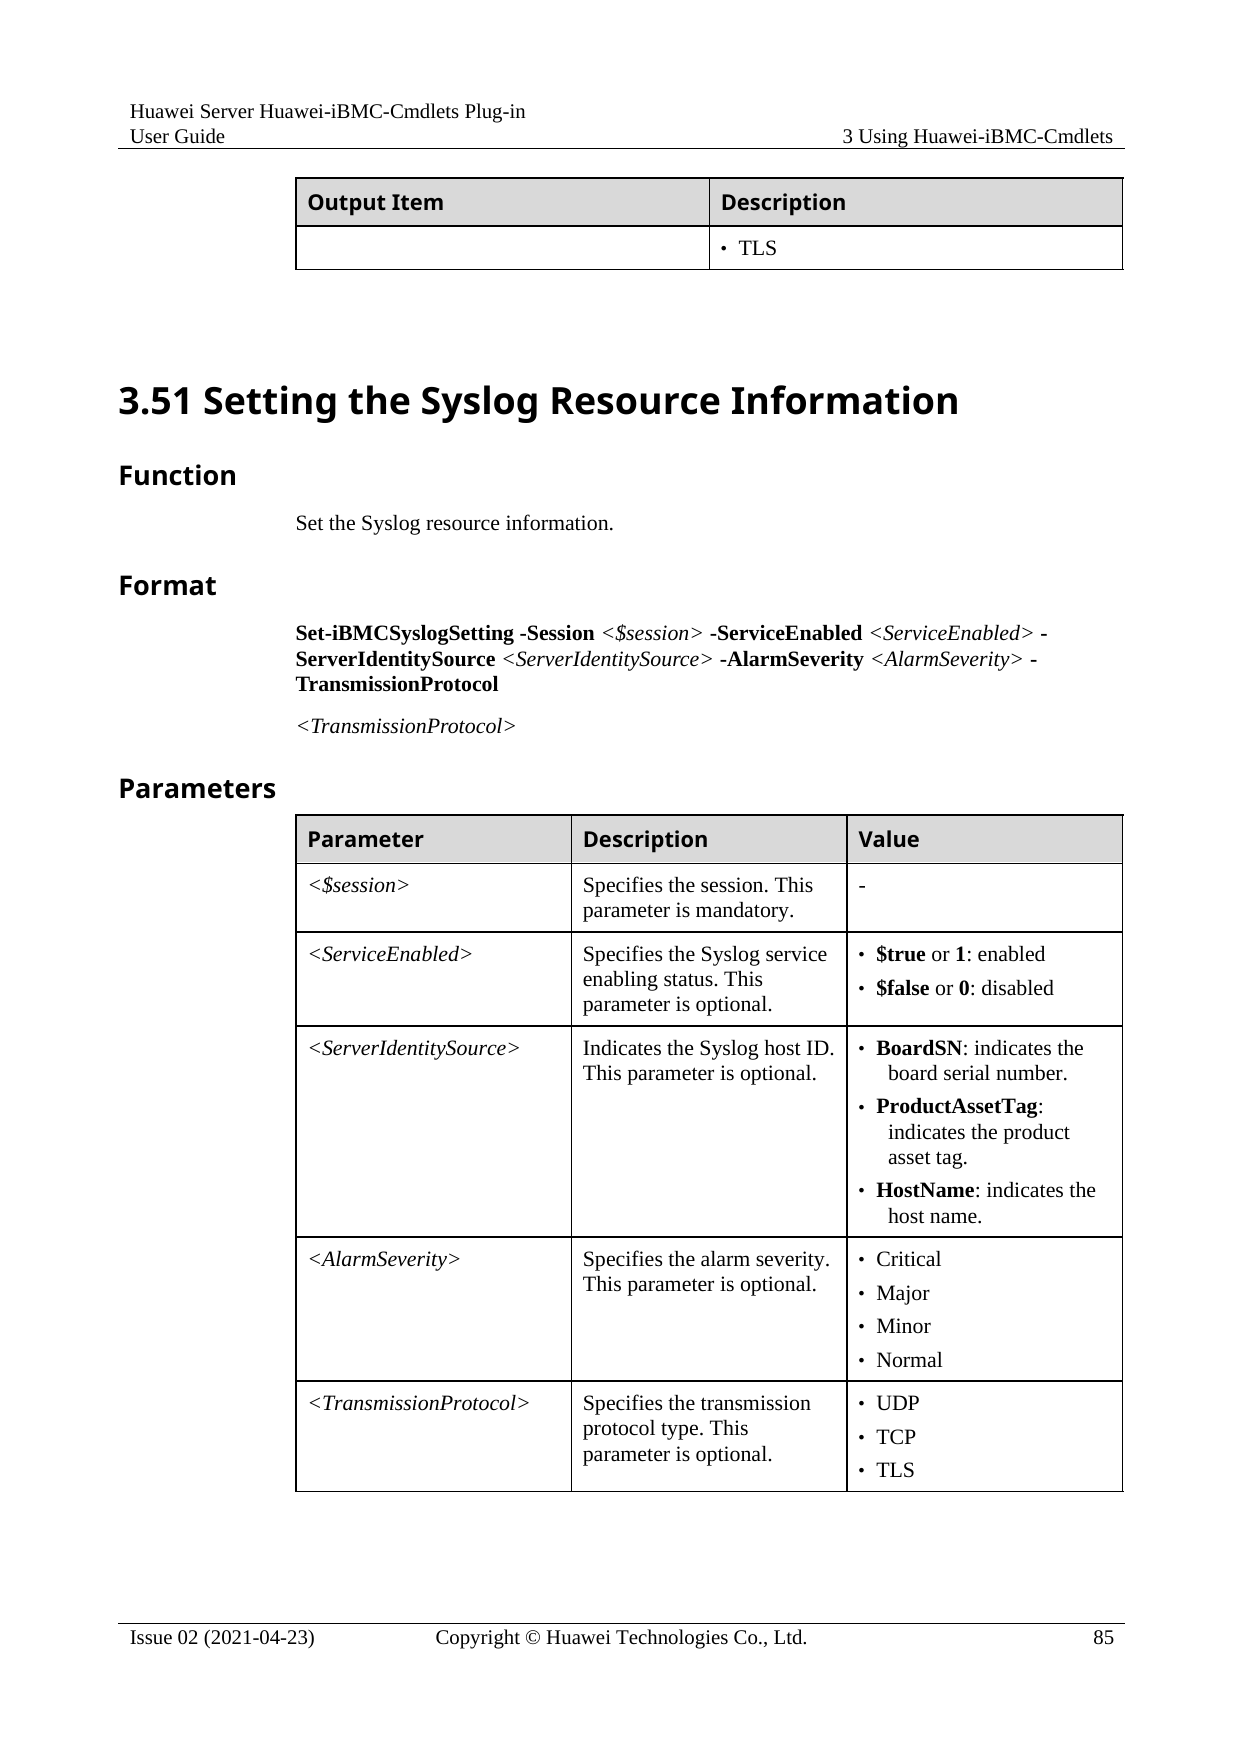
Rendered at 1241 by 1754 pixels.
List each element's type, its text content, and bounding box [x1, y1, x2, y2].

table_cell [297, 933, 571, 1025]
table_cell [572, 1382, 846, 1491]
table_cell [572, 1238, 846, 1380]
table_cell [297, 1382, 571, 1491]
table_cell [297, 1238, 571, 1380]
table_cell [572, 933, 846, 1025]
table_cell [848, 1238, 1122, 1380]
text <TransmissionProtocol> [295, 713, 1122, 738]
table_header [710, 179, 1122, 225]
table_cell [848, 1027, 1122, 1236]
text Set-iBMCSyslogSetting -Session <$session> -ServiceEnabled <ServiceEnabled> -ServerIdentitySource <ServerIdentitySource> -AlarmSeverity <AlarmSeverity> -TransmissionProtocol [295, 620, 1122, 696]
text Set the Syslog resource information. [295, 510, 1122, 536]
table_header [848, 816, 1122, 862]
text Function [118, 457, 1122, 494]
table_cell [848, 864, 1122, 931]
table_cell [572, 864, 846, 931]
text Format [118, 567, 1122, 604]
text Parameters [118, 769, 1122, 806]
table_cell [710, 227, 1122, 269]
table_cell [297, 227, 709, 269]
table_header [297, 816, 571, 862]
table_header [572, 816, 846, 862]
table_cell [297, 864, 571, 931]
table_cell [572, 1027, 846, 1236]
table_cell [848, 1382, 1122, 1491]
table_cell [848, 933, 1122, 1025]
subtitle Setting the Syslog Resource Information [118, 374, 1122, 426]
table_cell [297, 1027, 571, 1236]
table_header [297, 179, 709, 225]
